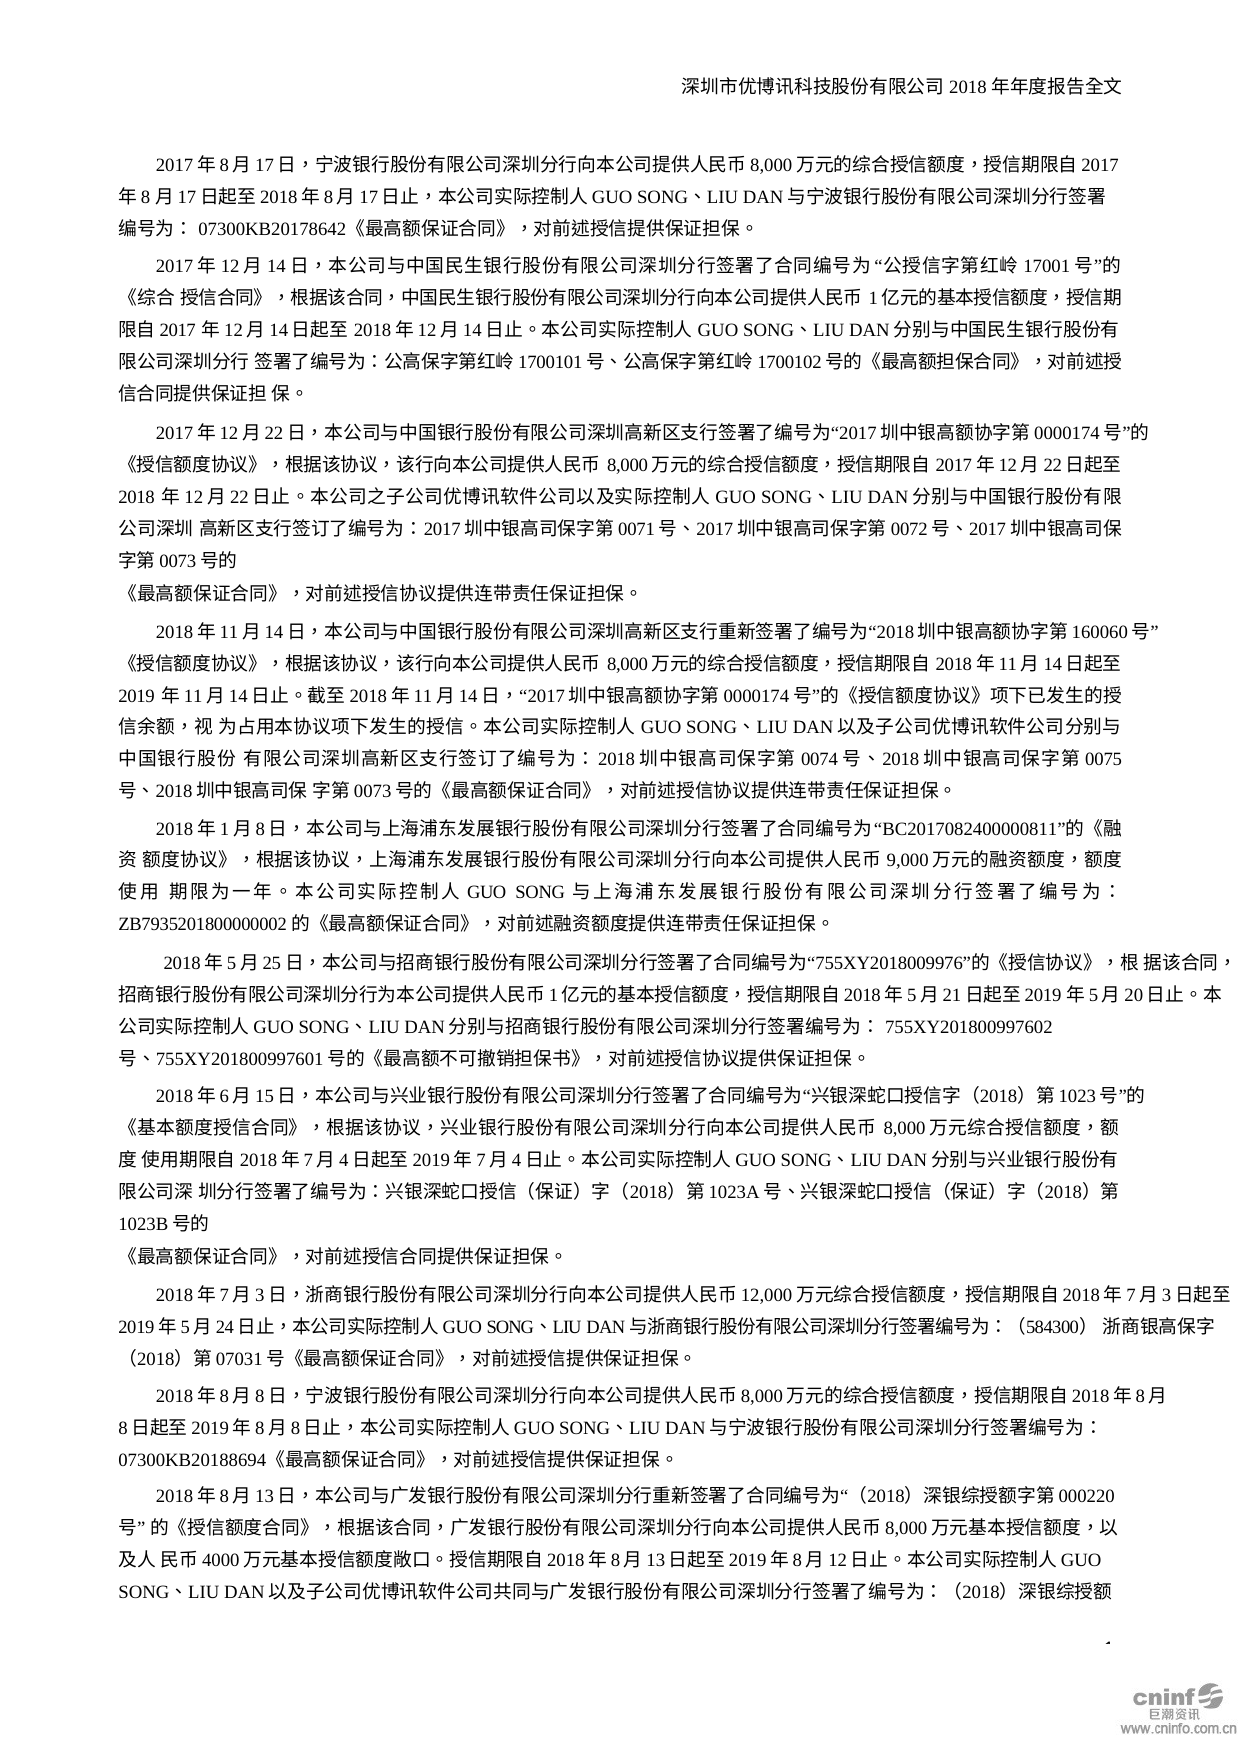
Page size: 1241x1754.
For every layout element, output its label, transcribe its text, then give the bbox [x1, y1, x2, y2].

picture [1115, 1680, 1240, 1737]
text 2018年5月25日，本公司与招商银行股份有限公司深圳分行签署了合同编号为“755XY2018009976”的《授信协议》，根 据该合同，招商银行股份有限公司深圳分行为本公司提供人民币1亿元的基本授信额度，授信期限自2018年5月21日起至2019 年5月20日止。本公司实际控制人GUO SONG、LIU DAN分别与招商银行股份有限公司深圳分行签署编号为： 755XY201800997602号、755XY201800997601号的《最高额不可撤销担保书》，对前述授信协议提供保证担保。 [118, 950, 1240, 1071]
text 8日起至2019年8月8日止，本公司实际控制人GUO SONG、LIU DAN与宁波银行股份有限公司深圳分行签署编号为： [118, 1414, 1240, 1440]
text 2017年12月14日，本公司与中国民生银行股份有限公司深圳分行签署了合同编号为“公授信字第红岭17001号”的《综合 授信合同》，根据该合同，中国民生银行股份有限公司深圳分行向本公司提供人民币1亿元的基本授信额度，授信期限自2017 年12月14日起至 2018年12月14日止。本公司实际控制人GUO SONG、LIU DAN分别与中国民生银行股份有限公司深圳分行 签署了编号为：公高保字第红岭1700101号、公高保字第红岭1700102号的《最高额担保合同》，对前述授信合同提供保证担 保。 [118, 253, 1122, 406]
text 《授信额度协议》，根据该协议，该行向本公司提供人民币8,000万元的综合授信额度，授信期限自2017年12月22日起至2018 年12月22日止。本公司之子公司优博讯软件公司以及实际控制人GUO SONG、LIU DAN分别与中国银行股份有限公司深圳 高新区支行签订了编号为：2017圳中银高司保字第0071号、2017圳中银高司保字第0072号、2017圳中银高司保字第0073号的 [118, 452, 1122, 573]
text 2018年1月8日，本公司与上海浦东发展银行股份有限公司深圳分行签署了合同编号为“BC2017082400000811”的《融资 额度协议》，根据该协议，上海浦东发展银行股份有限公司深圳分行向本公司提供人民币9,000万元的融资额度，额度使用 期限为一年。本公司实际控制人GUO SONG与上海浦东发展银行股份有限公司深圳分行签署了编号为：ZB7935201800000002 的《最高额保证合同》，对前述融资额度提供连带责任保证担保。 [118, 815, 1122, 936]
text 2018年6月15日，本公司与兴业银行股份有限公司深圳分行签署了合同编号为“兴银深蛇口授信字（2018）第1023号”的 [156, 1082, 1240, 1108]
text 《最高额保证合同》，对前述授信协议提供连带责任保证担保。 [118, 581, 1240, 606]
text 《授信额度协议》，根据该协议，该行向本公司提供人民币8,000万元的综合授信额度，授信期限自2018年11月14日起至2019 年11月14日止。截至2018年11月14日，“2017圳中银高额协字第0000174号”的《授信额度协议》项下已发生的授信余额，视 为占用本协议项下发生的授信。本公司实际控制人GUO SONG、LIU DAN以及子公司优博讯软件公司分别与中国银行股份 有限公司深圳高新区支行签订了编号为：2018圳中银高司保字第0074号、2018圳中银高司保字第0075号、2018圳中银高司保 字第0073号的《最高额保证合同》，对前述授信协议提供连带责任保证担保。 [118, 650, 1122, 803]
text 2017年8月17日，宁波银行股份有限公司深圳分行向本公司提供人民币8,000万元的综合授信额度，授信期限自2017年8 月17日起至2018年8月17日止，本公司实际控制人GUO SONG、LIU DAN与宁波银行股份有限公司深圳分行签署编号为： 07300KB20178642《最高额保证合同》，对前述授信提供保证担保。 [118, 152, 1119, 241]
text 《最高额保证合同》，对前述授信合同提供保证担保。 [118, 1243, 1240, 1269]
text 2018年11月14日，本公司与中国银行股份有限公司深圳高新区支行重新签署了编号为“2018圳中银高额协字第160060号” [156, 618, 1240, 643]
text 2018年7月3日，浙商银行股份有限公司深圳分行向本公司提供人民币12,000万元综合授信额度，授信期限自2018年7月3 日起至2019年5月24日止，本公司实际控制人GUO SONG、LIU DAN与浙商银行股份有限公司深圳分行签署编号为：（584300） 浙商银高保字（2018）第07031号《最高额保证合同》，对前述授信提供保证担保。 [118, 1281, 1240, 1370]
text 《基本额度授信合同》，根据该协议，兴业银行股份有限公司深圳分行向本公司提供人民币8,000万元综合授信额度，额度 使用期限自2018年7月4日起至2019年7月4日止。本公司实际控制人GUO SONG、LIU DAN分别与兴业银行股份有限公司深 圳分行签署了编号为：兴银深蛇口授信（保证）字（2018）第1023A号、兴银深蛇口授信（保证）字（2018）第1023B号的 [118, 1114, 1119, 1236]
text 2018年8月8日，宁波银行股份有限公司深圳分行向本公司提供人民币8,000万元的综合授信额度，授信期限自2018年8月 [156, 1382, 1240, 1408]
text 07300KB20188694《最高额保证合同》，对前述授信提供保证担保。 [118, 1446, 1240, 1472]
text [118, 1482, 1123, 1603]
text 2017年12月22日，本公司与中国银行股份有限公司深圳高新区支行签署了编号为“2017圳中银高额协字第0000174号”的 [156, 419, 1240, 445]
